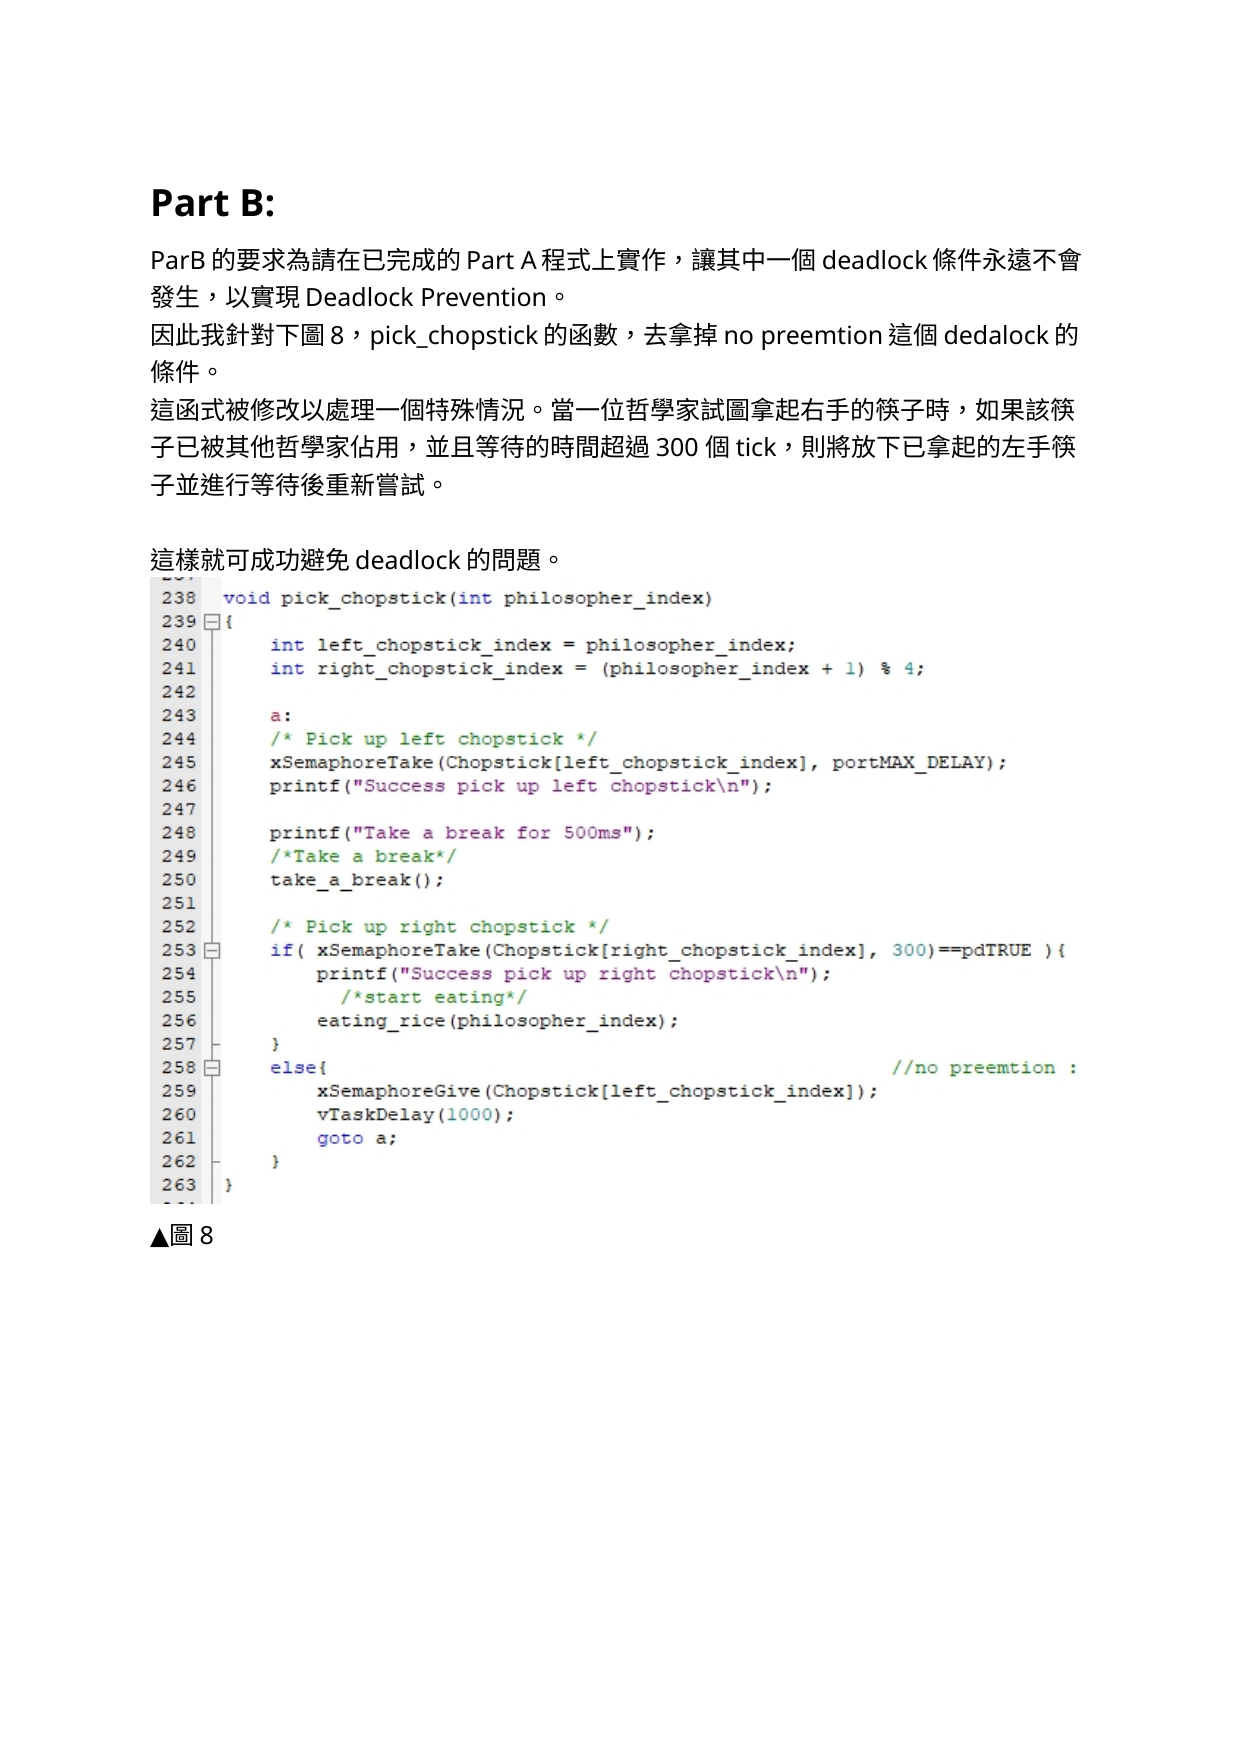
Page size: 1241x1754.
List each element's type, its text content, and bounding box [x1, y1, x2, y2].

text 這函式被修改以處理一個特殊情況。當一位哲學家試圖拿起右手的筷子時，如果該筷子已被其他哲學家佔用，並且等待的時間超過 300 個 tick，則將放下已拿起的左手筷子並進行等待後重新嘗試。 [150, 389, 1090, 502]
text Part B: [150, 164, 1090, 239]
text ParB的要求為請在已完成的Part A程式上實作，讓其中一個deadlock條件永遠不會發生，以實現Deadlock Prevention。 [150, 239, 1090, 314]
text 這樣就可成功避免deadlock的問題。 [150, 539, 1090, 577]
picture [150, 577, 1090, 1204]
text 因此我針對下圖8，pick_chopstick的函數，去拿掉no preemtion這個dedalock的條件。 [150, 314, 1090, 389]
text ▲圖8 [150, 1214, 1090, 1252]
